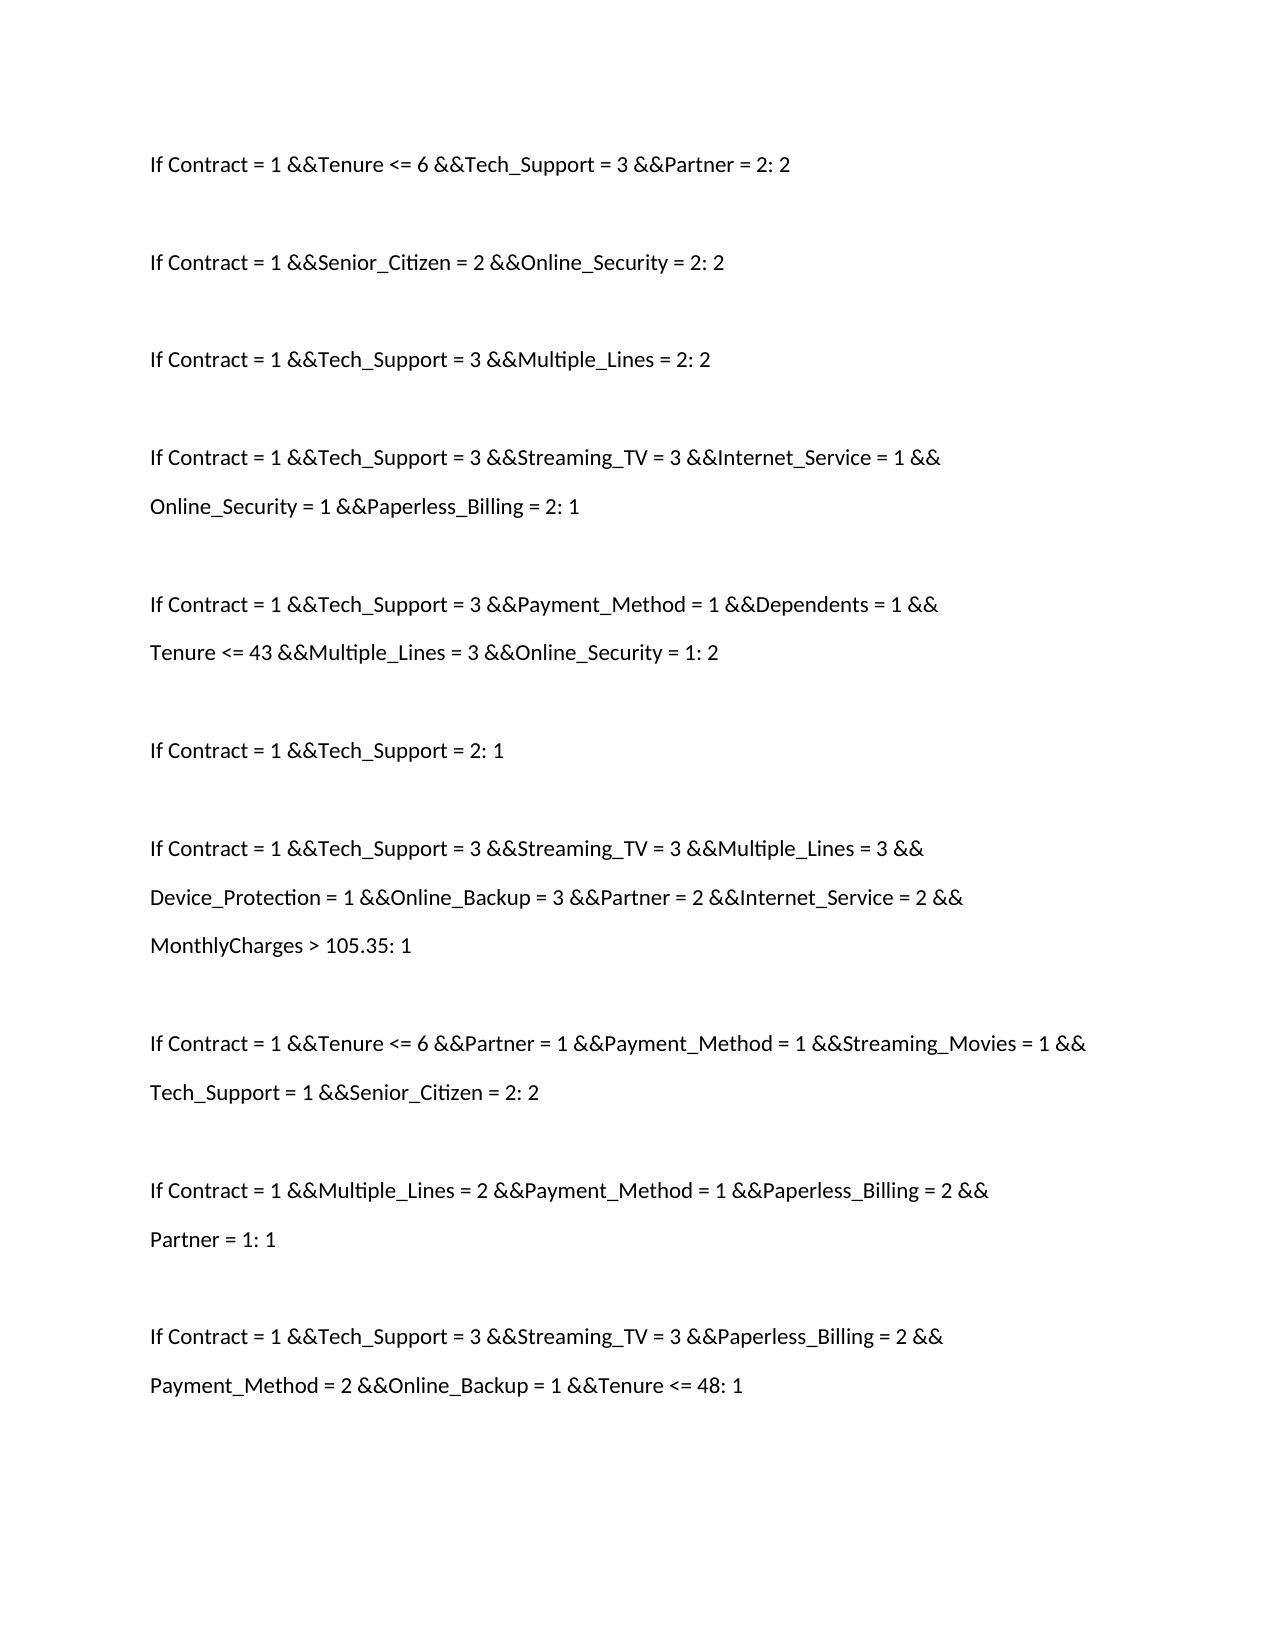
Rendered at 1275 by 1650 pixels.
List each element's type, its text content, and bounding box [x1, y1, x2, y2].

text Online_Security = 1 &&Paperless_Billing = 2: 1 [150, 492, 1125, 520]
text If Contract = 1 &&Multiple_Lines = 2 &&Payment_Method = 1 &&Paperless_Billing = 2 && [150, 1176, 1125, 1204]
text Partner = 1: 1 [150, 1225, 1125, 1253]
text If Contract = 1 &&Tech_Support = 3 &&Payment_Method = 1 &&Dependents = 1 && [150, 590, 1125, 618]
text If Contract = 1 &&Tech_Support = 3 &&Streaming_TV = 3 &&Multiple_Lines = 3 && [150, 834, 1125, 862]
text If Contract = 1 &&Tech_Support = 2: 1 [150, 736, 1125, 764]
text If Contract = 1 &&Tech_Support = 3 &&Multiple_Lines = 2: 2 [150, 345, 1125, 373]
text If Contract = 1 &&Tech_Support = 3 &&Streaming_TV = 3 &&Paperless_Billing = 2 && [150, 1322, 1125, 1351]
text If Contract = 1 &&Tech_Support = 3 &&Streaming_TV = 3 &&Internet_Service = 1 && [150, 443, 1125, 471]
text MonthlyCharges > 105.35: 1 [150, 932, 1125, 960]
text Tenure <= 43 &&Multiple_Lines = 3 &&Online_Security = 1: 2 [150, 638, 1125, 667]
text Tech_Support = 1 &&Senior_Citizen = 2: 2 [150, 1078, 1125, 1106]
text Device_Protection = 1 &&Online_Backup = 3 &&Partner = 2 &&Internet_Service = 2 && [150, 883, 1125, 911]
text If Contract = 1 &&Tenure <= 6 &&Tech_Support = 3 &&Partner = 2: 2 [150, 150, 1125, 178]
text If Contract = 1 &&Senior_Citizen = 2 &&Online_Security = 2: 2 [150, 248, 1125, 276]
text Payment_Method = 2 &&Online_Backup = 1 &&Tenure <= 48: 1 [150, 1371, 1125, 1399]
text If Contract = 1 &&Tenure <= 6 &&Partner = 1 &&Payment_Method = 1 &&Streaming_Movies = 1 && [150, 1029, 1125, 1057]
